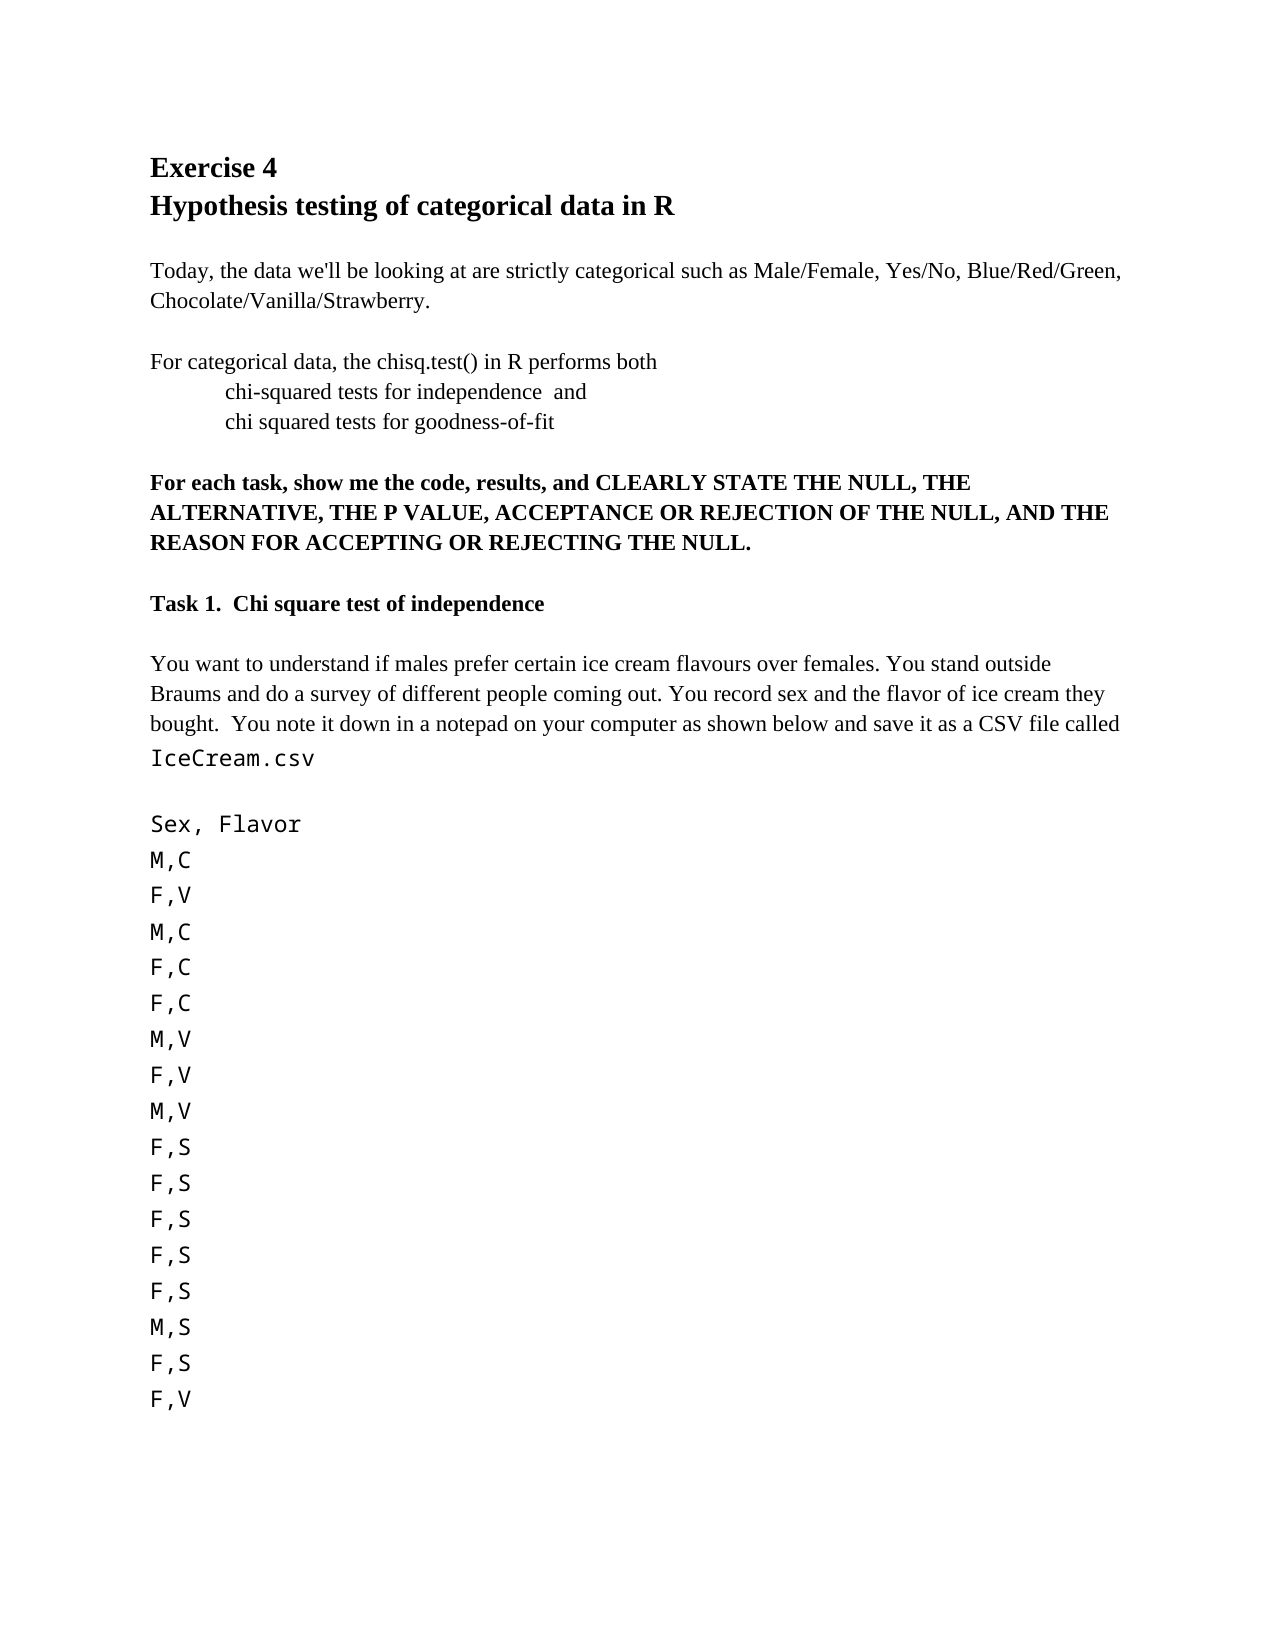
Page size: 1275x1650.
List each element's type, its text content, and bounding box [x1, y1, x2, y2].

text M,S [150, 1311, 1125, 1342]
text M,V [150, 1023, 1125, 1054]
text M,C [150, 843, 1125, 875]
text F,S [150, 1131, 1125, 1162]
text F,C [150, 951, 1125, 983]
text F,S [150, 1203, 1125, 1234]
text F,V [150, 1059, 1125, 1090]
text F,S [150, 1347, 1125, 1378]
text F,S [150, 1239, 1125, 1270]
text F,C [150, 987, 1125, 1018]
text F,V [150, 879, 1125, 911]
text chi squared tests for goodness-of-fit [150, 408, 1125, 435]
text You want to understand if males prefer certain ice cream flavours over females. You stand outside Braums and do a survey of different people coming out. You record sex and the flavor of ice cream they bought. You note it down in a notepad on your computer as shown below and save it as a CSV file called IceCream.csv [150, 650, 1125, 773]
text Sex, Flavor [150, 808, 1125, 839]
text M,V [150, 1095, 1125, 1126]
text For categorical data, the chisq.test() in R performs both [150, 348, 1125, 374]
text Exercise 4 [150, 150, 1125, 183]
text Task 1. Chi square test of independence [150, 589, 1125, 616]
text Today, the data we'll be looking at are strictly categorical such as Male/Female, Yes/No, Blue/Red/Green, Chocolate/Vanilla/Strawberry. [150, 257, 1125, 314]
text F,S [150, 1275, 1125, 1306]
text F,V [150, 1383, 1125, 1414]
text F,S [150, 1167, 1125, 1198]
text M,C [150, 915, 1125, 947]
text chi-squared tests for independence and [150, 378, 1125, 404]
text For each task, show me the code, results, and CLEARLY STATE THE NULL, THE ALTERNATIVE, THE P VALUE, ACCEPTANCE OR REJECTION OF THE NULL, AND THE REASON FOR ACCEPTING OR REJECTING THE NULL. [150, 469, 1125, 556]
text Hypothesis testing of categorical data in R [150, 188, 1125, 222]
